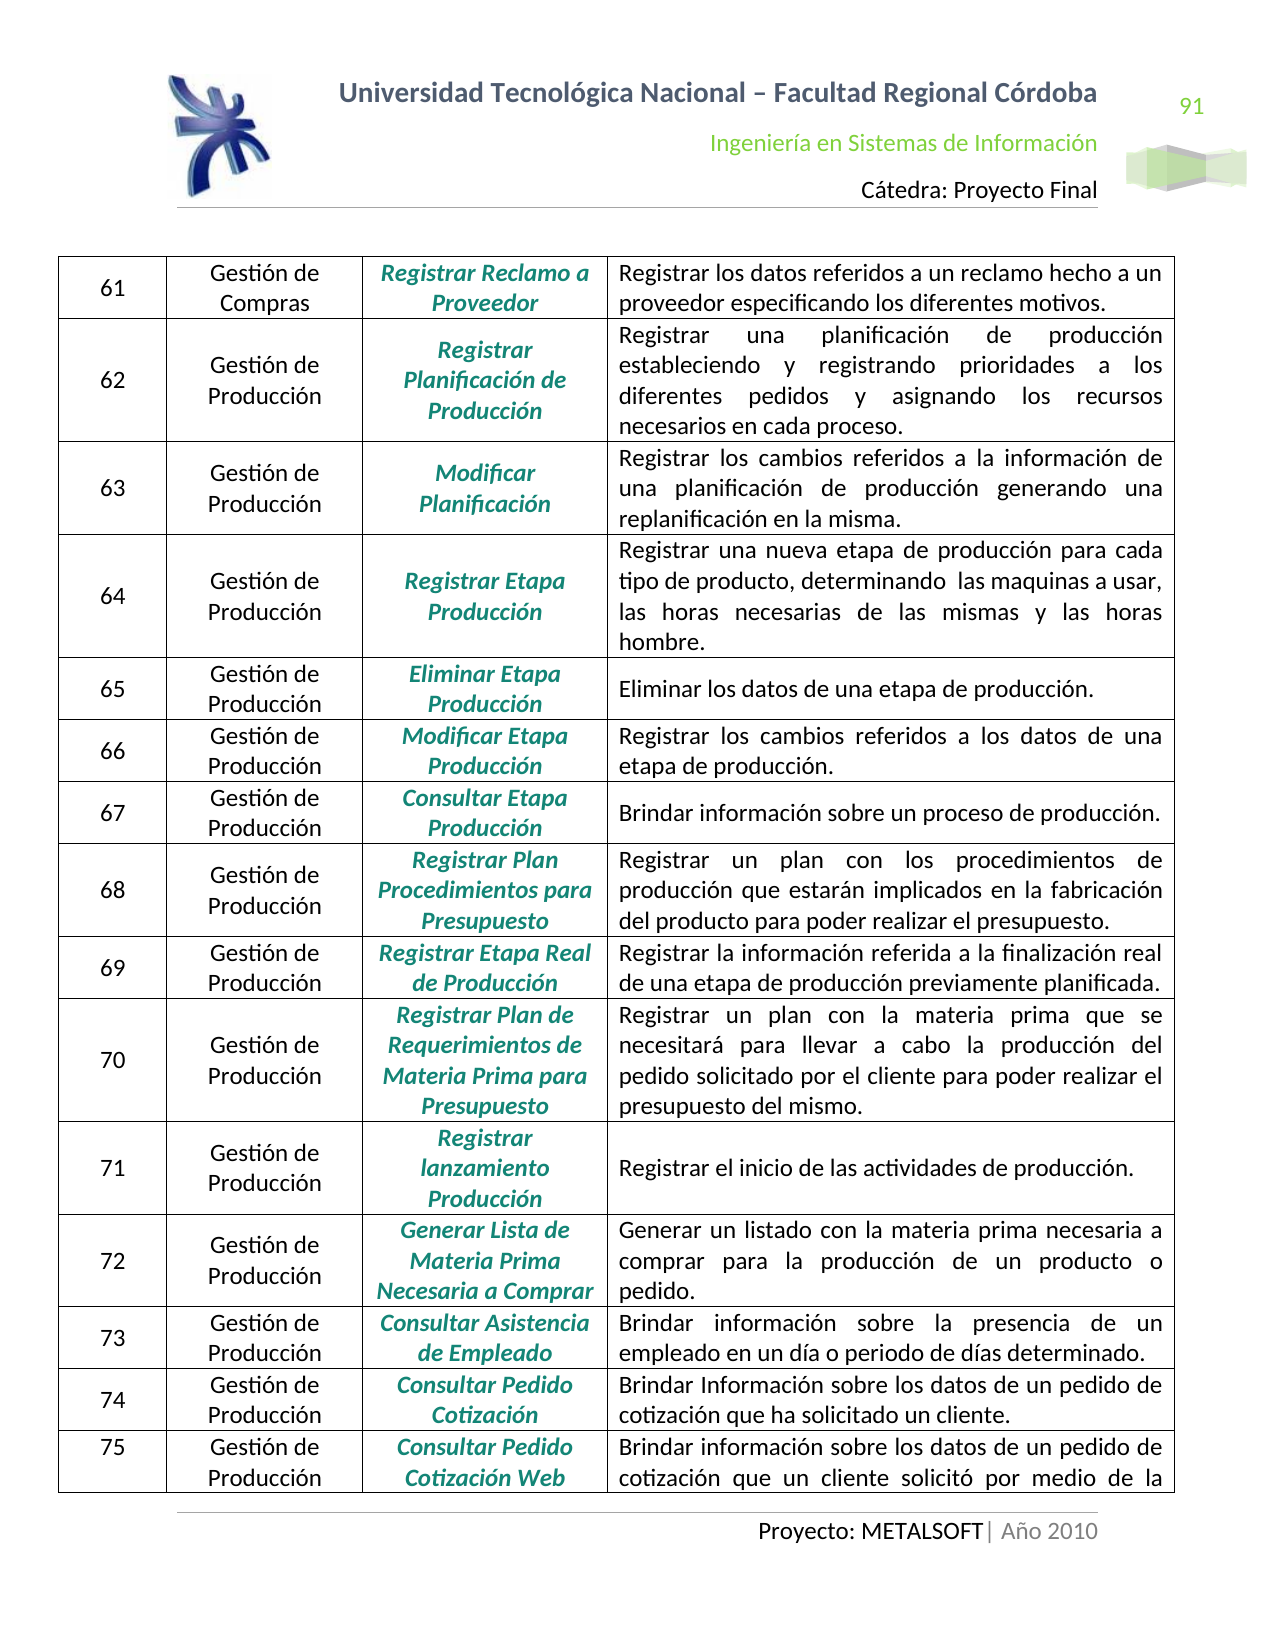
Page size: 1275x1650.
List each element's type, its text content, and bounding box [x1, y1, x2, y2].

table_cell 74 [59, 1369, 166, 1430]
picture [167, 74, 272, 199]
table_cell Gestión de Producción [167, 535, 362, 657]
table_cell Registrar Etapa Producción [363, 535, 607, 657]
table_cell Modificar Planificación [363, 442, 607, 534]
table_cell Eliminar Etapa Producción [363, 658, 607, 719]
table_cell 68 [59, 844, 166, 936]
table_cell 66 [59, 720, 166, 781]
table_cell Brindar información sobre la presencia de un empleado en un día o periodo de días determinado. [608, 1307, 1174, 1368]
table_cell Consultar Pedido Cotización Web [363, 1431, 607, 1492]
table_cell Gestión de Producción [167, 782, 362, 843]
table_cell Registrar Plan Procedimientos para Presupuesto [363, 844, 607, 936]
table_cell Registrar la información referida a la finalización real de una etapa de producción previamente planificada. [608, 937, 1174, 998]
table_cell 72 [59, 1215, 166, 1306]
table_cell Gestión de Producción [167, 844, 362, 936]
table_cell 62 [59, 319, 166, 441]
table_cell Gestión de Producción [167, 937, 362, 998]
table_cell Gestión de Producción [167, 1369, 362, 1430]
table_cell 71 [59, 1122, 166, 1213]
table_cell Gestión de Producción [167, 1307, 362, 1368]
table_cell Consultar Asistencia de Empleado [363, 1307, 607, 1368]
table_cell Registrar un plan con la materia prima que se necesitará para llevar a cabo la producción del pedido solicitado por el cliente para poder realizar el presupuesto del mismo. [608, 999, 1174, 1121]
table_cell Generar un listado con la materia prima necesaria a comprar para la producción de un producto o pedido. [608, 1215, 1174, 1306]
table_cell Brindar información sobre los datos de un pedido de cotización que un cliente solicitó por medio de la página web de la empresa. [608, 1431, 1174, 1492]
table_cell Registrar Etapa Real de Producción [363, 937, 607, 998]
table_cell 73 [59, 1307, 166, 1368]
table_cell Generar Lista de Materia Prima Necesaria a Comprar [363, 1215, 607, 1306]
table_cell Gestión de Producción [167, 1122, 362, 1213]
table_cell Gestión de Producción [167, 999, 362, 1121]
table_cell 63 [59, 442, 166, 534]
table_cell Gestión de Compras [167, 257, 362, 318]
table_cell Registrar una nueva etapa de producción para cada tipo de producto, determinando las maquinas a usar, las horas necesarias de las mismas y las horas hombre. [608, 535, 1174, 657]
table_cell Gestión de Producción [167, 442, 362, 534]
table_cell Registrar lanzamiento Producción [363, 1122, 607, 1213]
table_cell 67 [59, 782, 166, 843]
table_cell Gestión de Producción [167, 319, 362, 441]
table_cell Registrar un plan con los procedimientos de producción que estarán implicados en la fabricación del producto para poder realizar el presupuesto. [608, 844, 1174, 936]
table_cell Registrar Planificación de Producción [363, 319, 607, 441]
table_cell Gestión de Producción [167, 658, 362, 719]
table_cell Gestión de Producción [167, 720, 362, 781]
table_cell 61 [59, 257, 166, 318]
table_cell Brindar información sobre un proceso de producción. [608, 782, 1174, 843]
table_cell Registrar Reclamo a Proveedor [363, 257, 607, 318]
table_cell Consultar Etapa Producción [363, 782, 607, 843]
table_cell Registrar el inicio de las actividades de producción. [608, 1122, 1174, 1213]
table_cell 64 [59, 535, 166, 657]
table_cell Registrar los cambios referidos a la información de una planificación de producción generando una replanificación en la misma. [608, 442, 1174, 534]
table_cell Registrar Plan de Requerimientos de Materia Prima para Presupuesto [363, 999, 607, 1121]
table_cell Registrar los datos referidos a un reclamo hecho a un proveedor especificando los diferentes motivos. [608, 257, 1174, 318]
table_cell 69 [59, 937, 166, 998]
table_cell Gestión de Producción [167, 1431, 362, 1492]
table_cell Gestión de Producción [167, 1215, 362, 1306]
table_cell Consultar Pedido Cotización [363, 1369, 607, 1430]
table_cell Eliminar los datos de una etapa de producción. [608, 658, 1174, 719]
table_cell Brindar Información sobre los datos de un pedido de cotización que ha solicitado un cliente. [608, 1369, 1174, 1430]
table_cell Registrar los cambios referidos a los datos de una etapa de producción. [608, 720, 1174, 781]
table_cell Modificar Etapa Producción [363, 720, 607, 781]
table_cell 75 [59, 1431, 166, 1492]
table_cell 65 [59, 658, 166, 719]
table_cell 70 [59, 999, 166, 1121]
